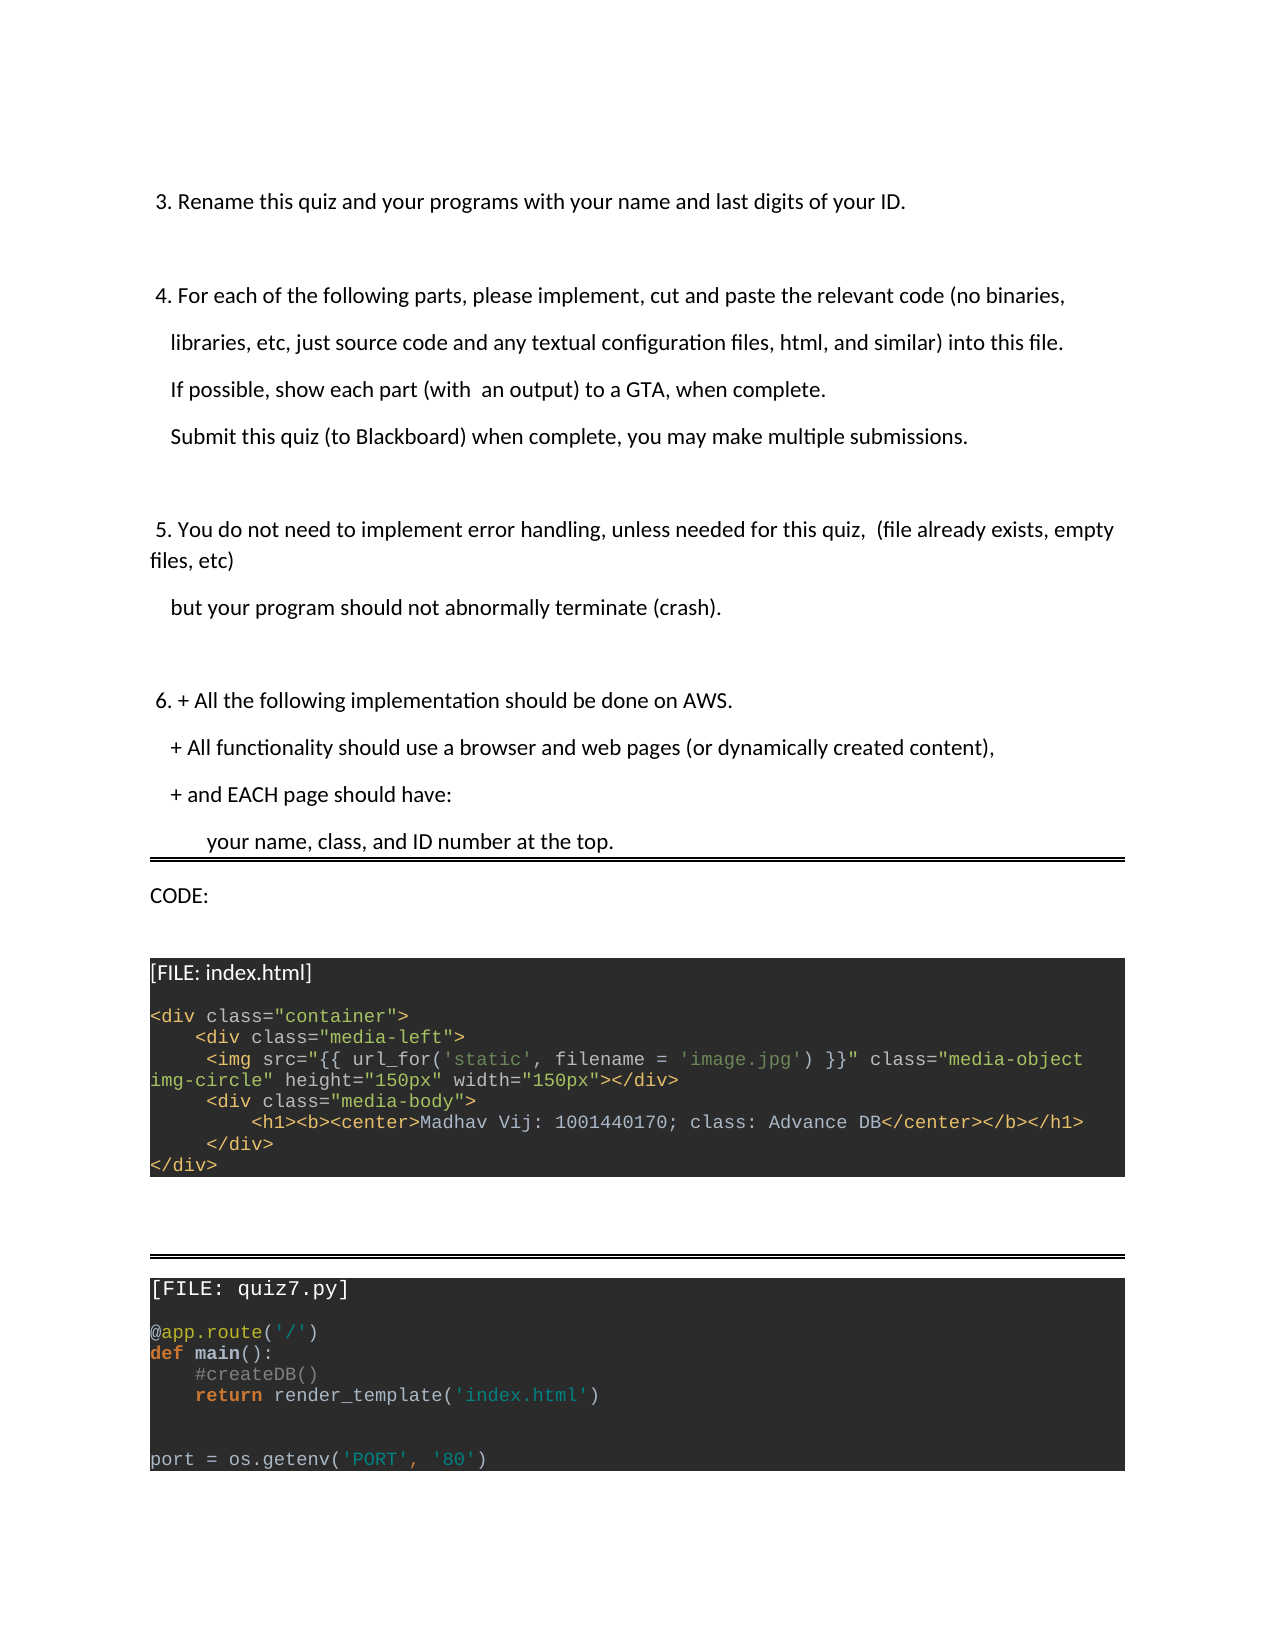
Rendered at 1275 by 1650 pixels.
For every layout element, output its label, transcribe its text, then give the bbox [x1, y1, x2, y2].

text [150, 1278, 1125, 1471]
text CODE: [150, 881, 1125, 939]
text + All functionality should use a browser and web pages (or dynamically created content), [150, 733, 1125, 761]
text but your program should not abnormally terminate (crash). [150, 593, 1125, 621]
text + and EACH page should have: [150, 780, 1125, 808]
text 6. + All the following implementation should be done on AWS. [150, 686, 1125, 714]
text [FILE: index.html] [150, 958, 1125, 986]
text 3. Rename this quiz and your programs with your name and last digits of your ID. [150, 187, 1125, 216]
text Submit this quiz (to Blackboard) when complete, you may make multiple submissions. [150, 422, 1125, 450]
text 4. For each of the following parts, please implement, cut and paste the relevant code (no binaries, [150, 281, 1125, 309]
text <div class="container"> <div class="media-left"> <img src="{{ url_for('static', filename = 'image.jpg') }}" class="media-object img-circle" height="150px" width="150px"></div> <div class="media-body"> <h1><b><center>Madhav Vij: 1001440170; class: Advance DB</center></b></h1> </div> </div> [150, 1007, 1125, 1177]
text libraries, etc, just source code and any textual configuration files, html, and similar) into this file. [150, 328, 1125, 356]
text your name, class, and ID number at the top. [150, 827, 1125, 857]
text 5. You do not need to implement error handling, unless needed for this quiz, (file already exists, empty files, etc) [150, 516, 1125, 574]
text If possible, show each part (with an output) to a GTA, when complete. [150, 375, 1125, 403]
